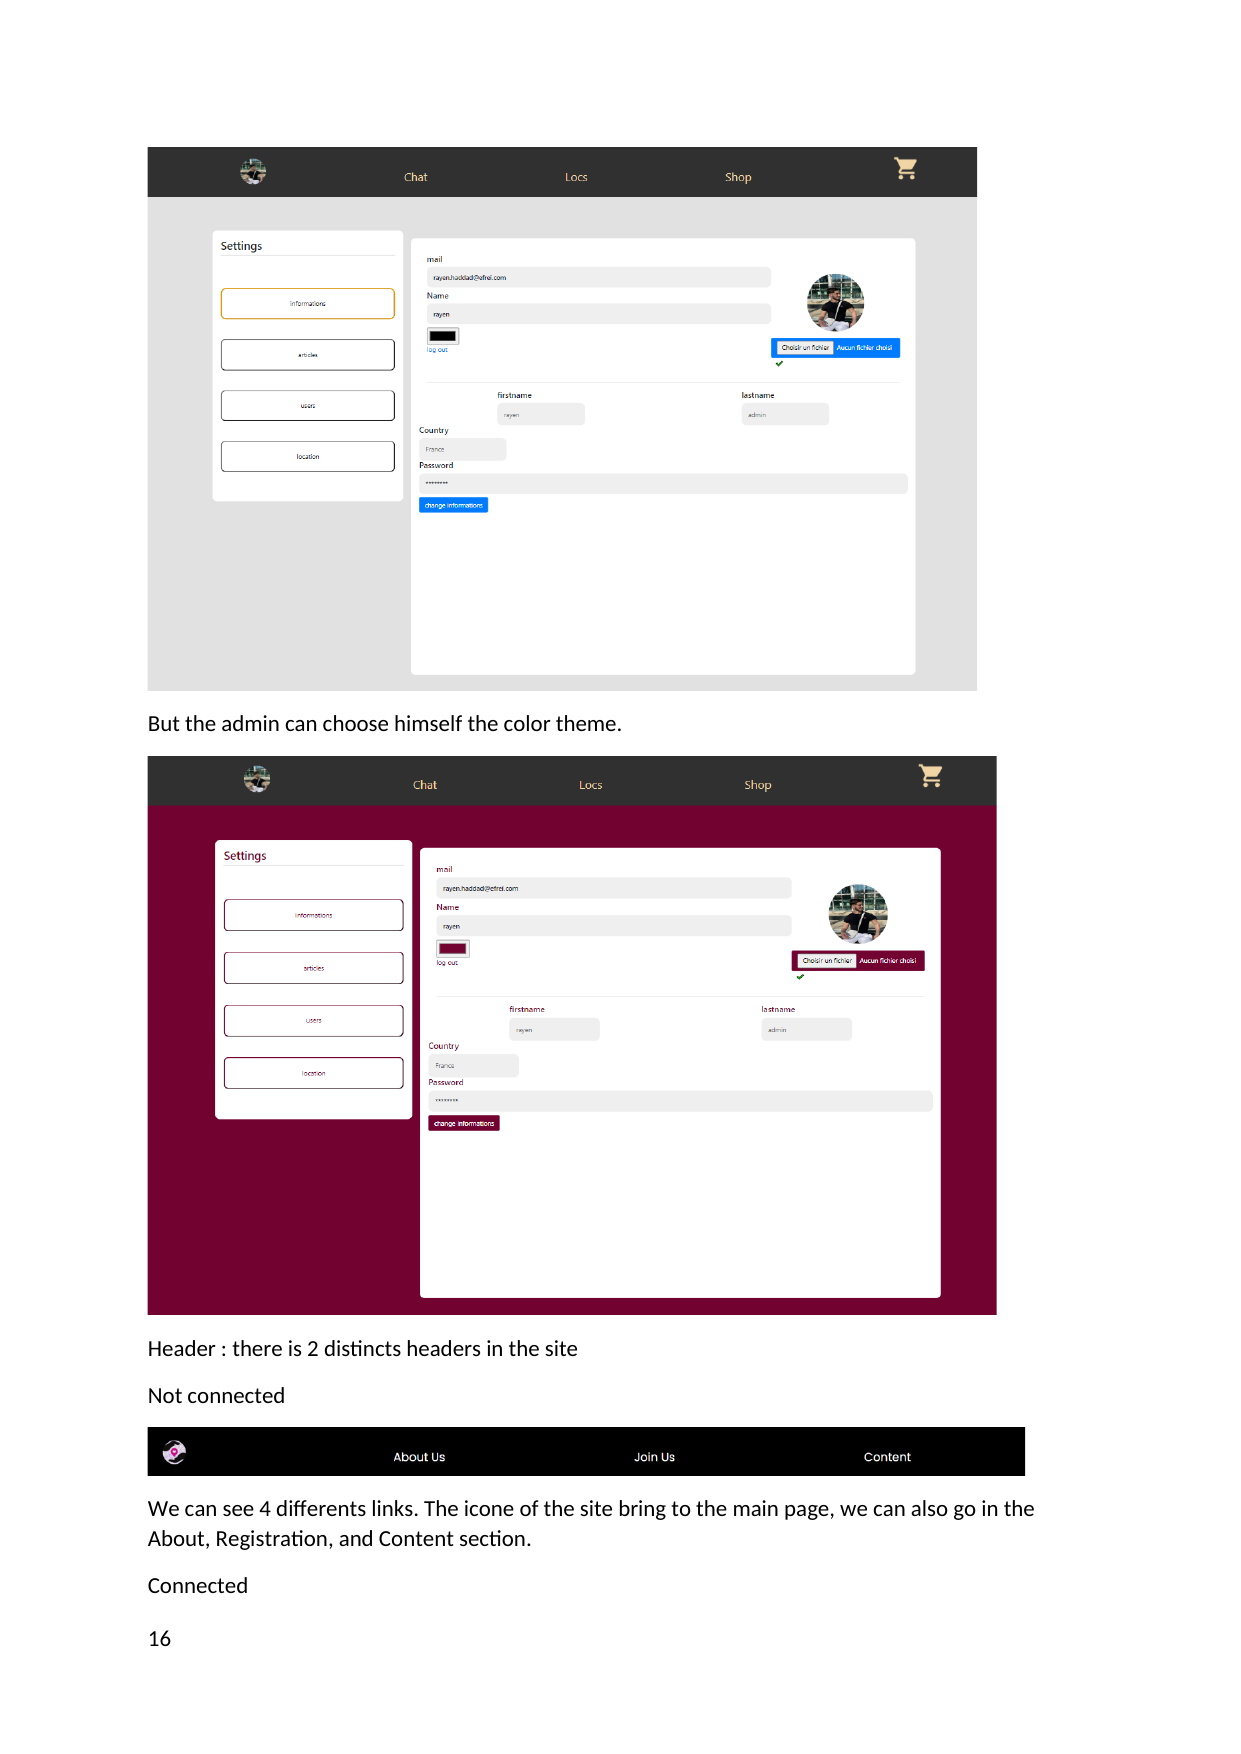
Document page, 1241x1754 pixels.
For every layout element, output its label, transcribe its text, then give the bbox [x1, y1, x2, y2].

picture [147, 147, 978, 691]
text But the admin can choose himself the color theme. [148, 709, 1093, 737]
picture [147, 756, 997, 1315]
text Header : there is 2 distincts headers in the site [148, 1334, 1093, 1362]
text Connected [148, 1571, 1093, 1599]
text We can see 4 differents links. The icone of the site bring to the main page, we can also go in the About, Registration, and Content section. [148, 1494, 1093, 1552]
picture [147, 1427, 1026, 1476]
text Not connected [148, 1381, 1093, 1409]
